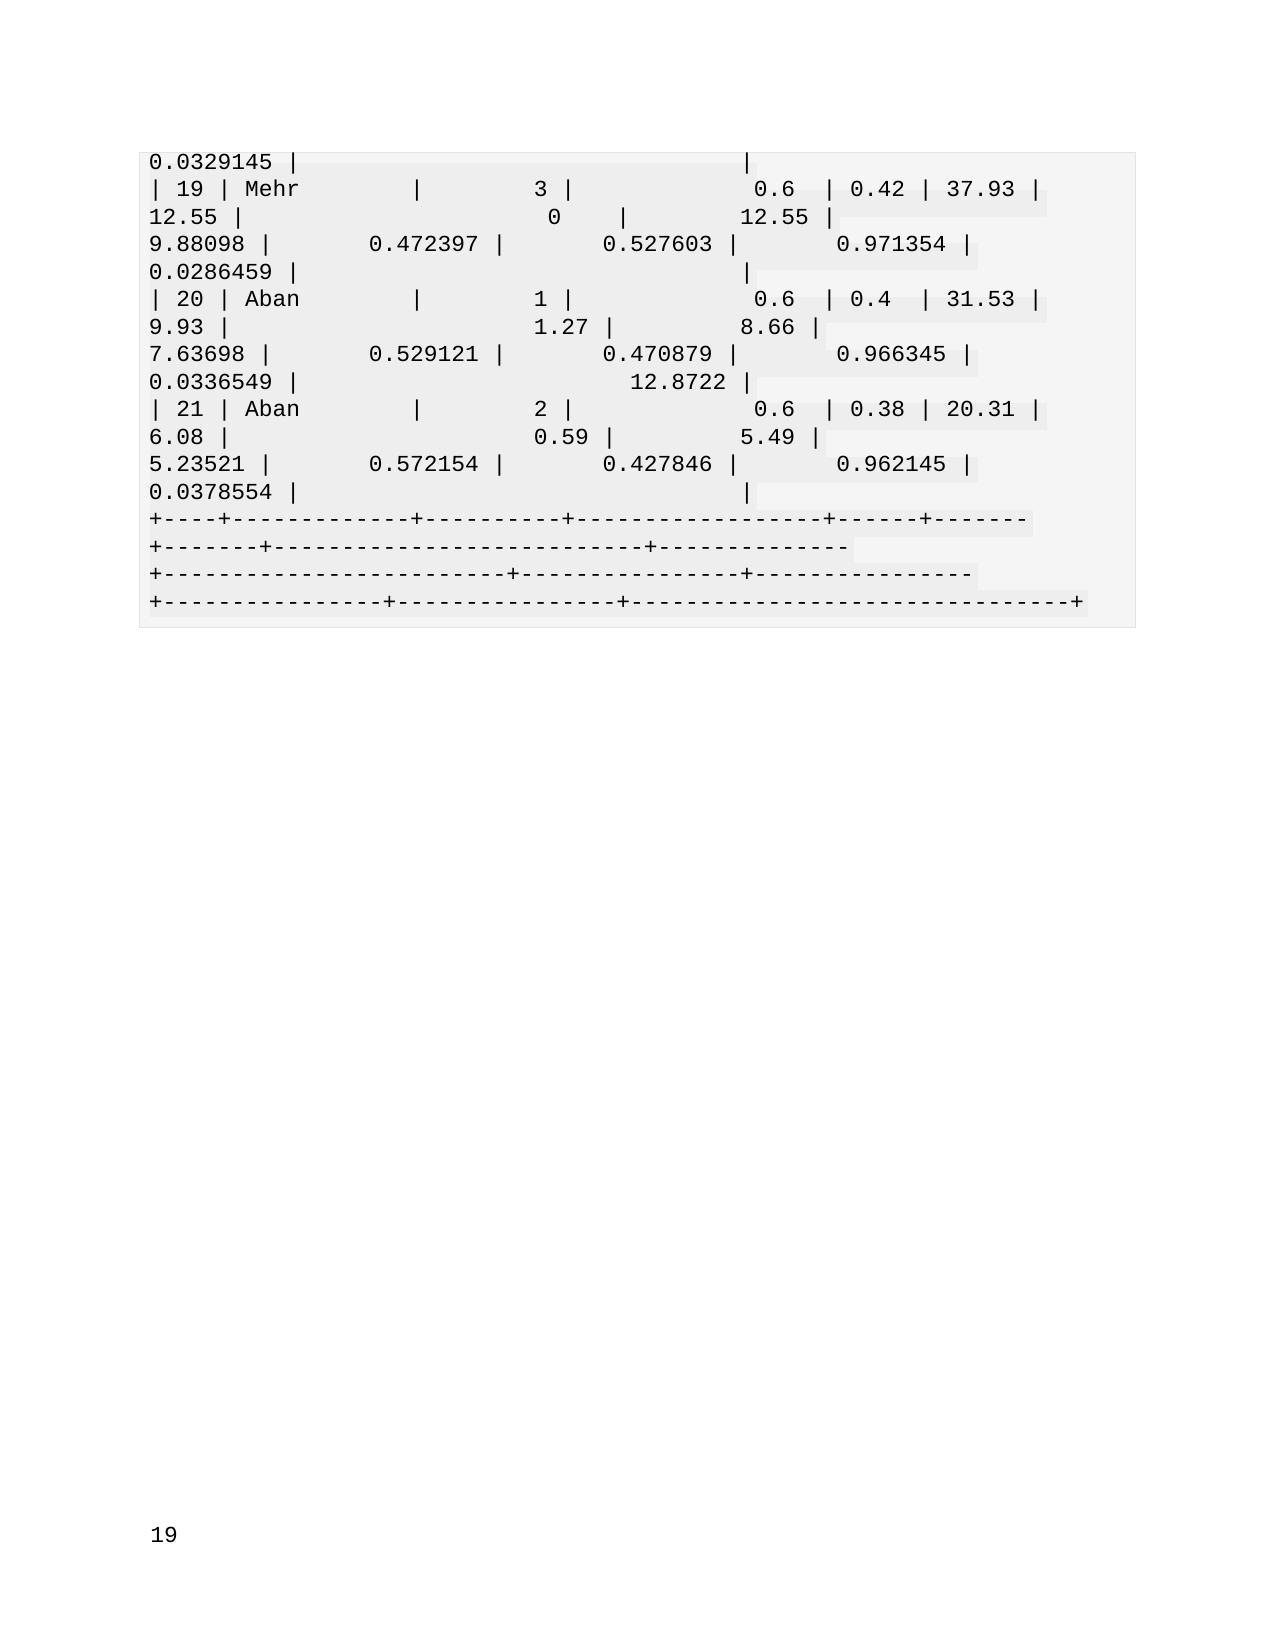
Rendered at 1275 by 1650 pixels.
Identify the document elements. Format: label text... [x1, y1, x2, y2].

text +-------+---------------------------+-------------- [149, 535, 1117, 561]
text 0.0336549 | 12.8722 | [149, 370, 1117, 396]
text | 19 | Mehr | 3 | 0.6 | 0.42 | 37.93 | [149, 177, 1117, 203]
text 7.63698 | 0.529121 | 0.470879 | 0.966345 | [149, 342, 1117, 368]
text +----------------+----------------+--------------------------------+ [149, 590, 1117, 616]
text 0.0286459 | | [149, 260, 1117, 286]
text | 20 | Aban | 1 | 0.6 | 0.4 | 31.53 | [149, 287, 1117, 313]
text +----+-------------+----------+------------------+------+------- [149, 507, 1117, 533]
text 9.88098 | 0.472397 | 0.527603 | 0.971354 | [149, 232, 1117, 258]
text 9.93 | 1.27 | 8.66 | [149, 315, 1117, 341]
text 5.23521 | 0.572154 | 0.427846 | 0.962145 | [149, 452, 1117, 478]
text 6.08 | 0.59 | 5.49 | [149, 425, 1117, 451]
text 0.0329145 | | [149, 150, 1117, 176]
text +-------------------------+----------------+---------------- [149, 562, 1117, 588]
text 12.55 | 0 | 12.55 | [149, 205, 1117, 231]
text 0.0378554 | | [149, 480, 1117, 506]
text | 21 | Aban | 2 | 0.6 | 0.38 | 20.31 | [149, 397, 1117, 423]
